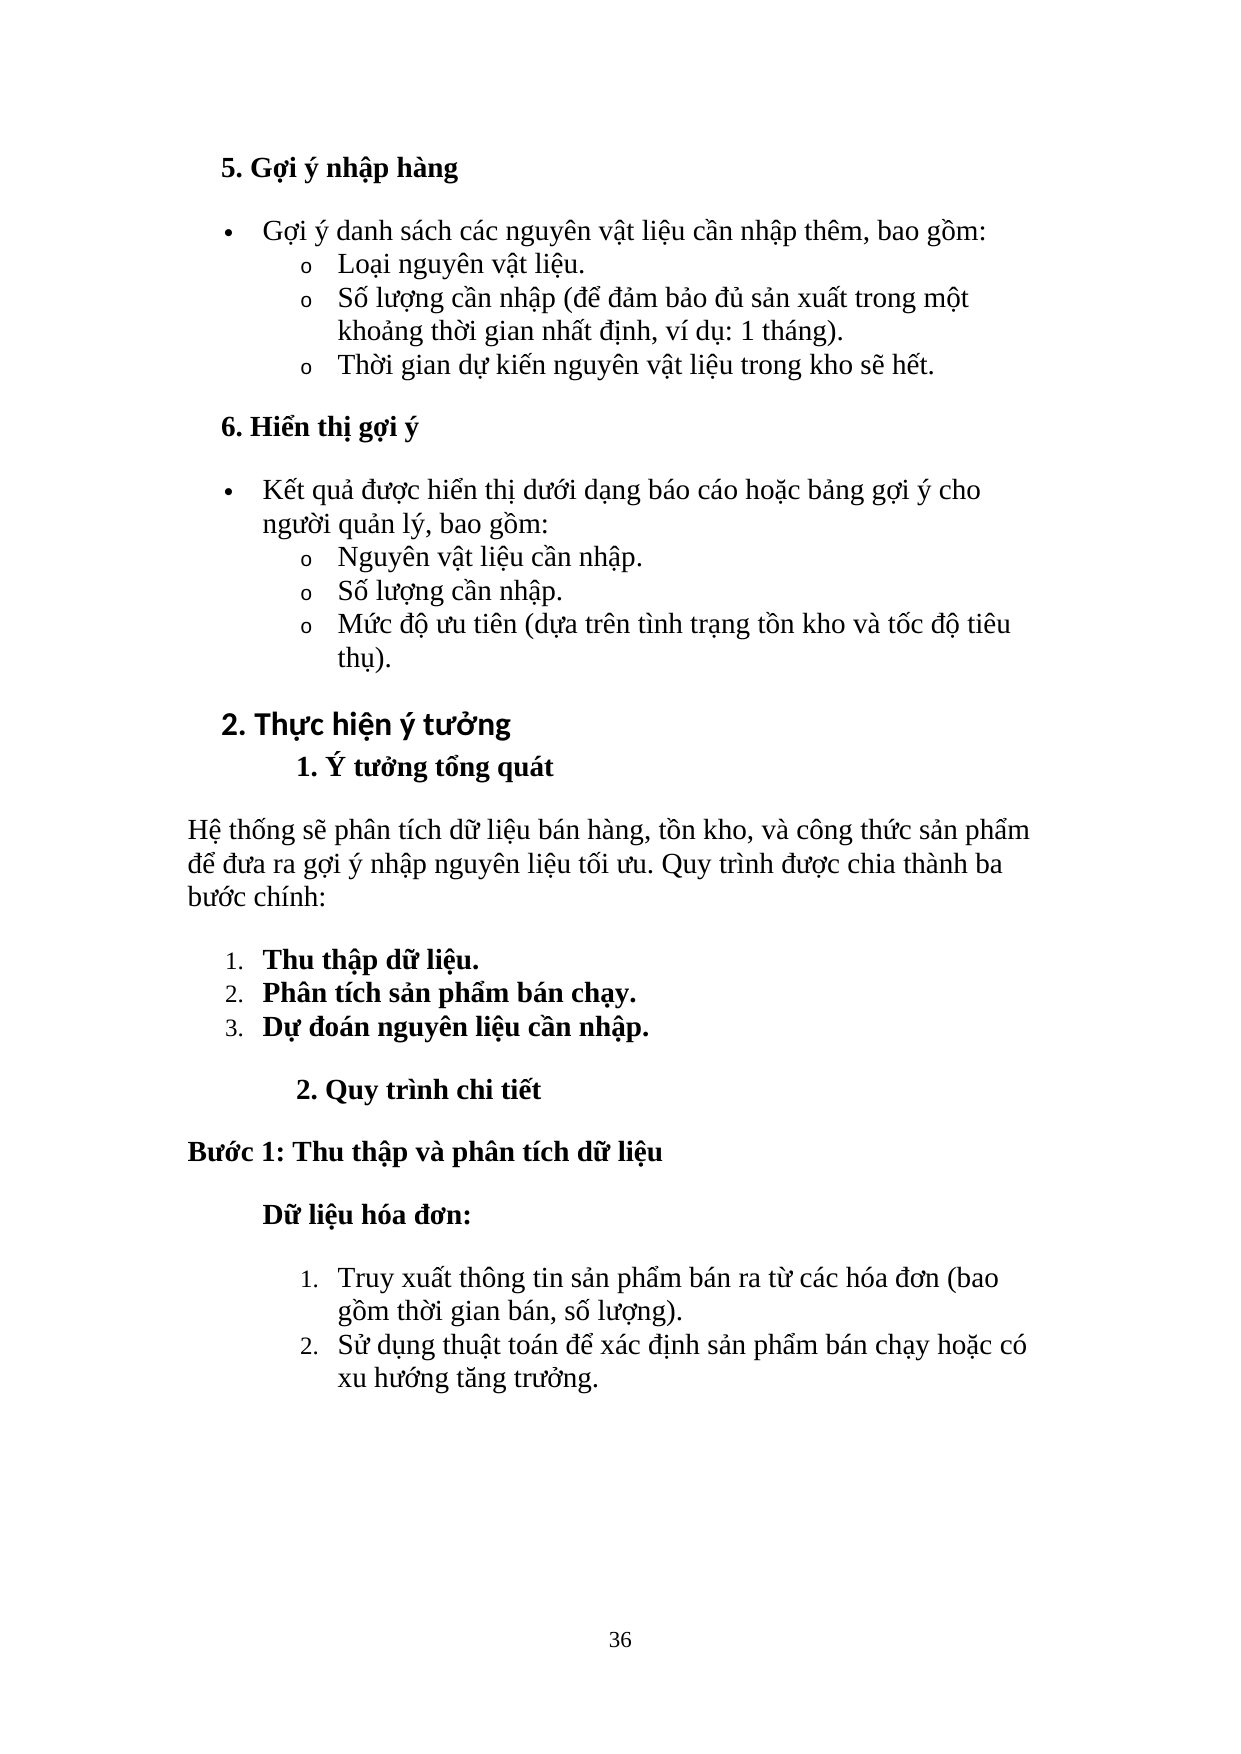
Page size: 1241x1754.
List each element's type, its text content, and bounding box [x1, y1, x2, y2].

list Thu thập dữ liệu. [225, 942, 1053, 976]
subtitle 6. Hiển thị gợi ý [221, 409, 1053, 443]
list Thời gian dự kiến nguyên vật liệu trong kho sẽ hết. [300, 347, 1053, 380]
list Gợi ý danh sách các nguyên vật liệu cần nhập thêm, bao gồm: [225, 213, 1053, 246]
list Nguyên vật liệu cần nhập. [300, 539, 1053, 573]
list Dự đoán nguyên liệu cần nhập. [225, 1009, 1053, 1043]
list Kết quả được hiển thị dưới dạng báo cáo hoặc bảng gợi ý cho người quản lý, bao gồm: [225, 472, 1053, 539]
list Truy xuất thông tin sản phẩm bán ra từ các hóa đơn (bao gồm thời gian bán, số lượng). [300, 1260, 1053, 1327]
subtitle Bước 1: Thu thập và phân tích dữ liệu [187, 1134, 1053, 1168]
subtitle 5. Gợi ý nhập hàng [221, 150, 1053, 183]
subtitle 1. Ý tưởng tổng quát [296, 749, 1053, 783]
list Loại nguyên vật liệu. [300, 246, 1053, 280]
list Sử dụng thuật toán để xác định sản phẩm bán chạy hoặc có xu hướng tăng trưởng. [300, 1327, 1053, 1394]
subtitle 2. Thực hiện ý tưởng [221, 703, 1053, 743]
list Số lượng cần nhập (để đảm bảo đủ sản xuất trong một khoảng thời gian nhất định, ví dụ: 1 tháng). [300, 280, 1053, 347]
list Số lượng cần nhập. [300, 573, 1053, 606]
list Mức độ ưu tiên (dựa trên tình trạng tồn kho và tốc độ tiêu thụ). [300, 606, 1053, 673]
subtitle 2. Quy trình chi tiết [296, 1072, 1053, 1105]
list Phân tích sản phẩm bán chạy. [225, 976, 1053, 1009]
text Hệ thống sẽ phân tích dữ liệu bán hàng, tồn kho, và công thức sản phẩm để đưa ra gợi ý nhập nguyên liệu tối ưu. Quy trình được chia thành ba bước chính: [187, 812, 1053, 913]
text Dữ liệu hóa đơn: [262, 1197, 1053, 1231]
